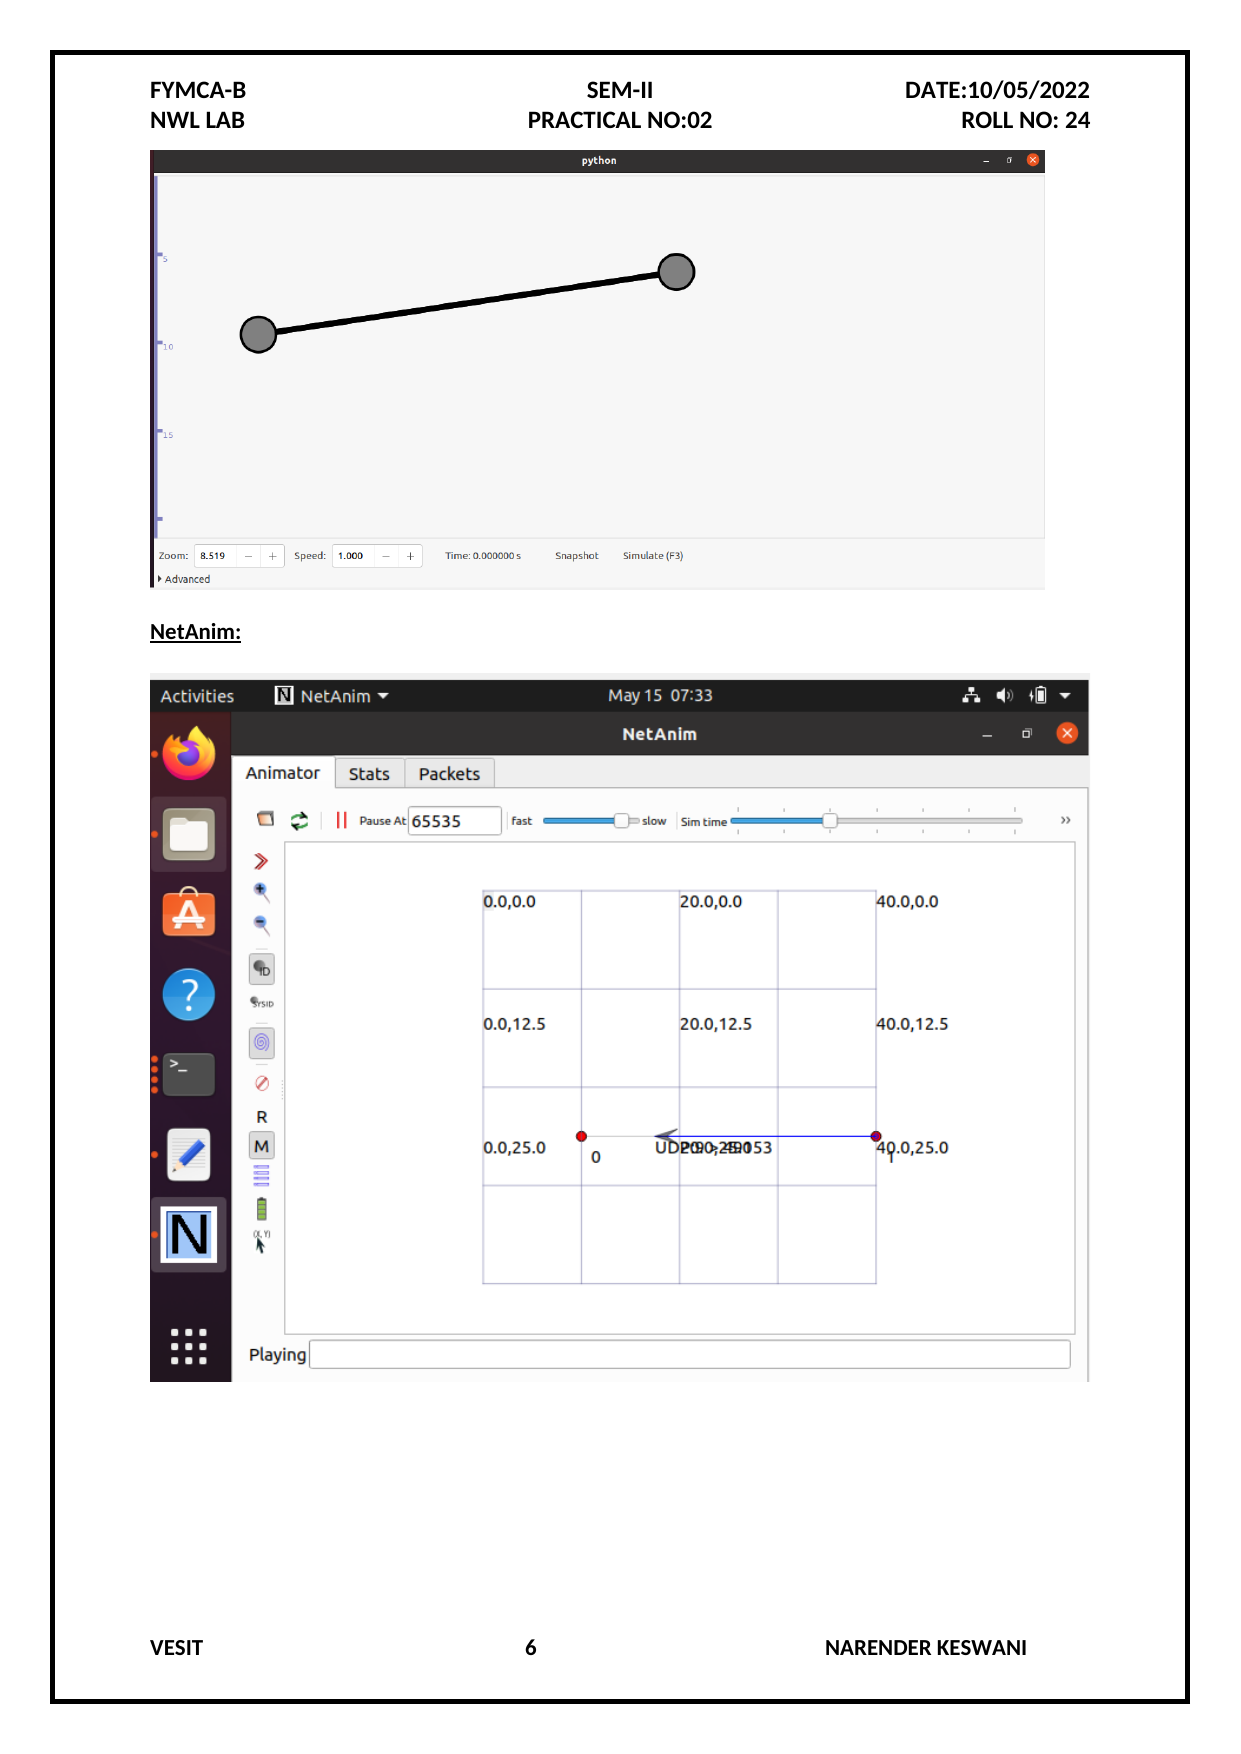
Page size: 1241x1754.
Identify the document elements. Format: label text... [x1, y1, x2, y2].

picture [150, 150, 1045, 590]
text NetAnim: [150, 617, 1090, 645]
picture [150, 673, 1091, 1382]
